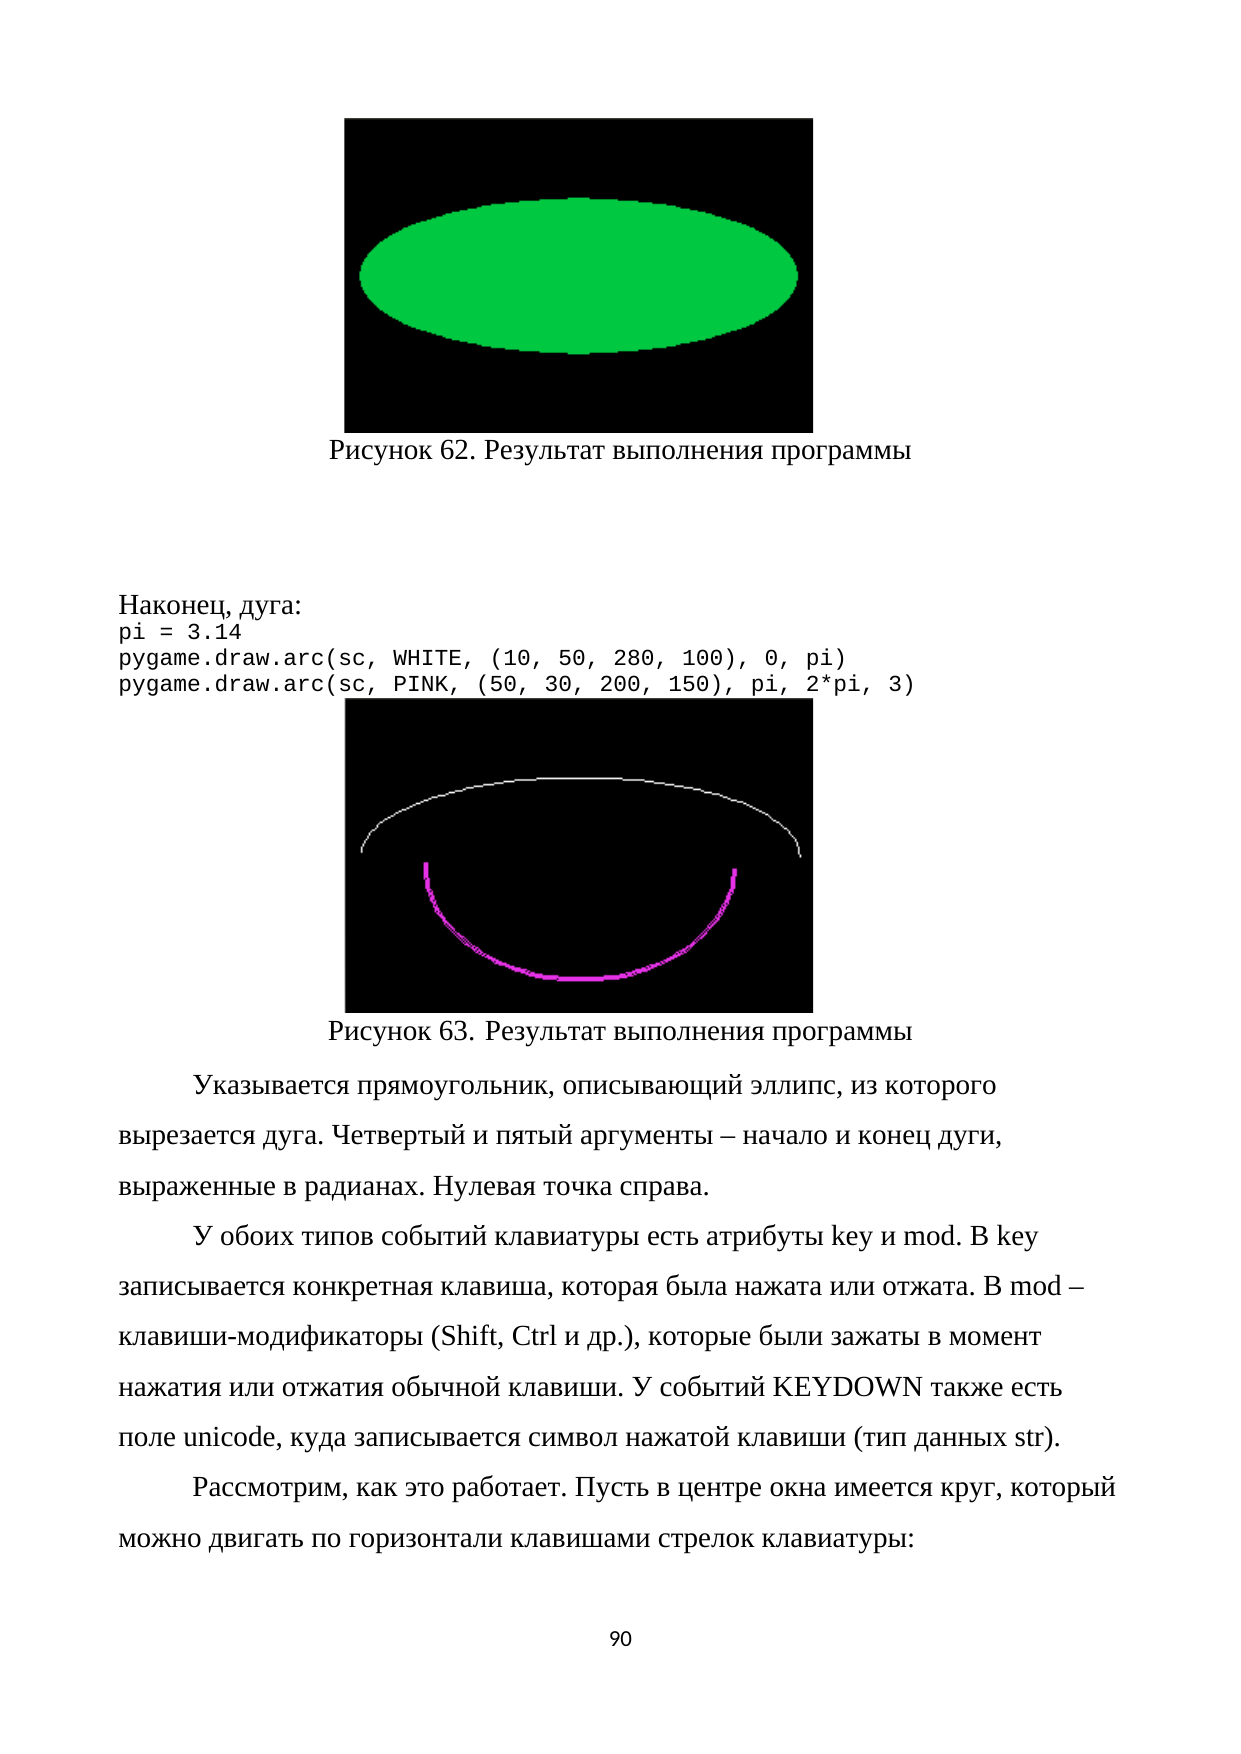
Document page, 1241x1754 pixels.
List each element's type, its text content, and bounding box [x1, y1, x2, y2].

text pygame.draw.arc(sc, PINK, (50, 30, 200, 150), pi, 2*pi, 3) [118, 673, 1122, 698]
text У обоих типов событий клавиатуры есть атрибуты key и mod. В key записывается конкретная клавиша, которая была нажата или отжата. В mod – клавиши-модификаторы (Shift, Ctrl и др.), которые были зажаты в момент нажатия или отжатия обычной клавиши. У событий KEYDOWN также есть поле unicode, куда записывается символ нажатой клавиши (тип данных str). [118, 1218, 1122, 1453]
text Рассмотрим, как это работает. Пусть в центре окна имеется круг, который можно двигать по горизонтали клавишами стрелок клавиатуры: [118, 1469, 1122, 1553]
picture [344, 118, 814, 433]
text pi = 3.14 [118, 621, 1122, 647]
picture [344, 698, 814, 1013]
text pygame.draw.arc(sc, WHITE, (10, 50, 280, 100), 0, pi) [118, 647, 1122, 673]
text Рисунок 62. Результат выполнения программы [118, 432, 1122, 466]
text Указывается прямоугольник, описывающий эллипс, из которого вырезается дуга. Четвертый и пятый аргументы – начало и конец дуги, выраженные в радианах. Нулевая точка справа. [118, 1067, 1122, 1201]
text Наконец, дуга: [118, 587, 1122, 621]
text Рисунок 63. Результат выполнения программы [118, 1013, 1122, 1046]
